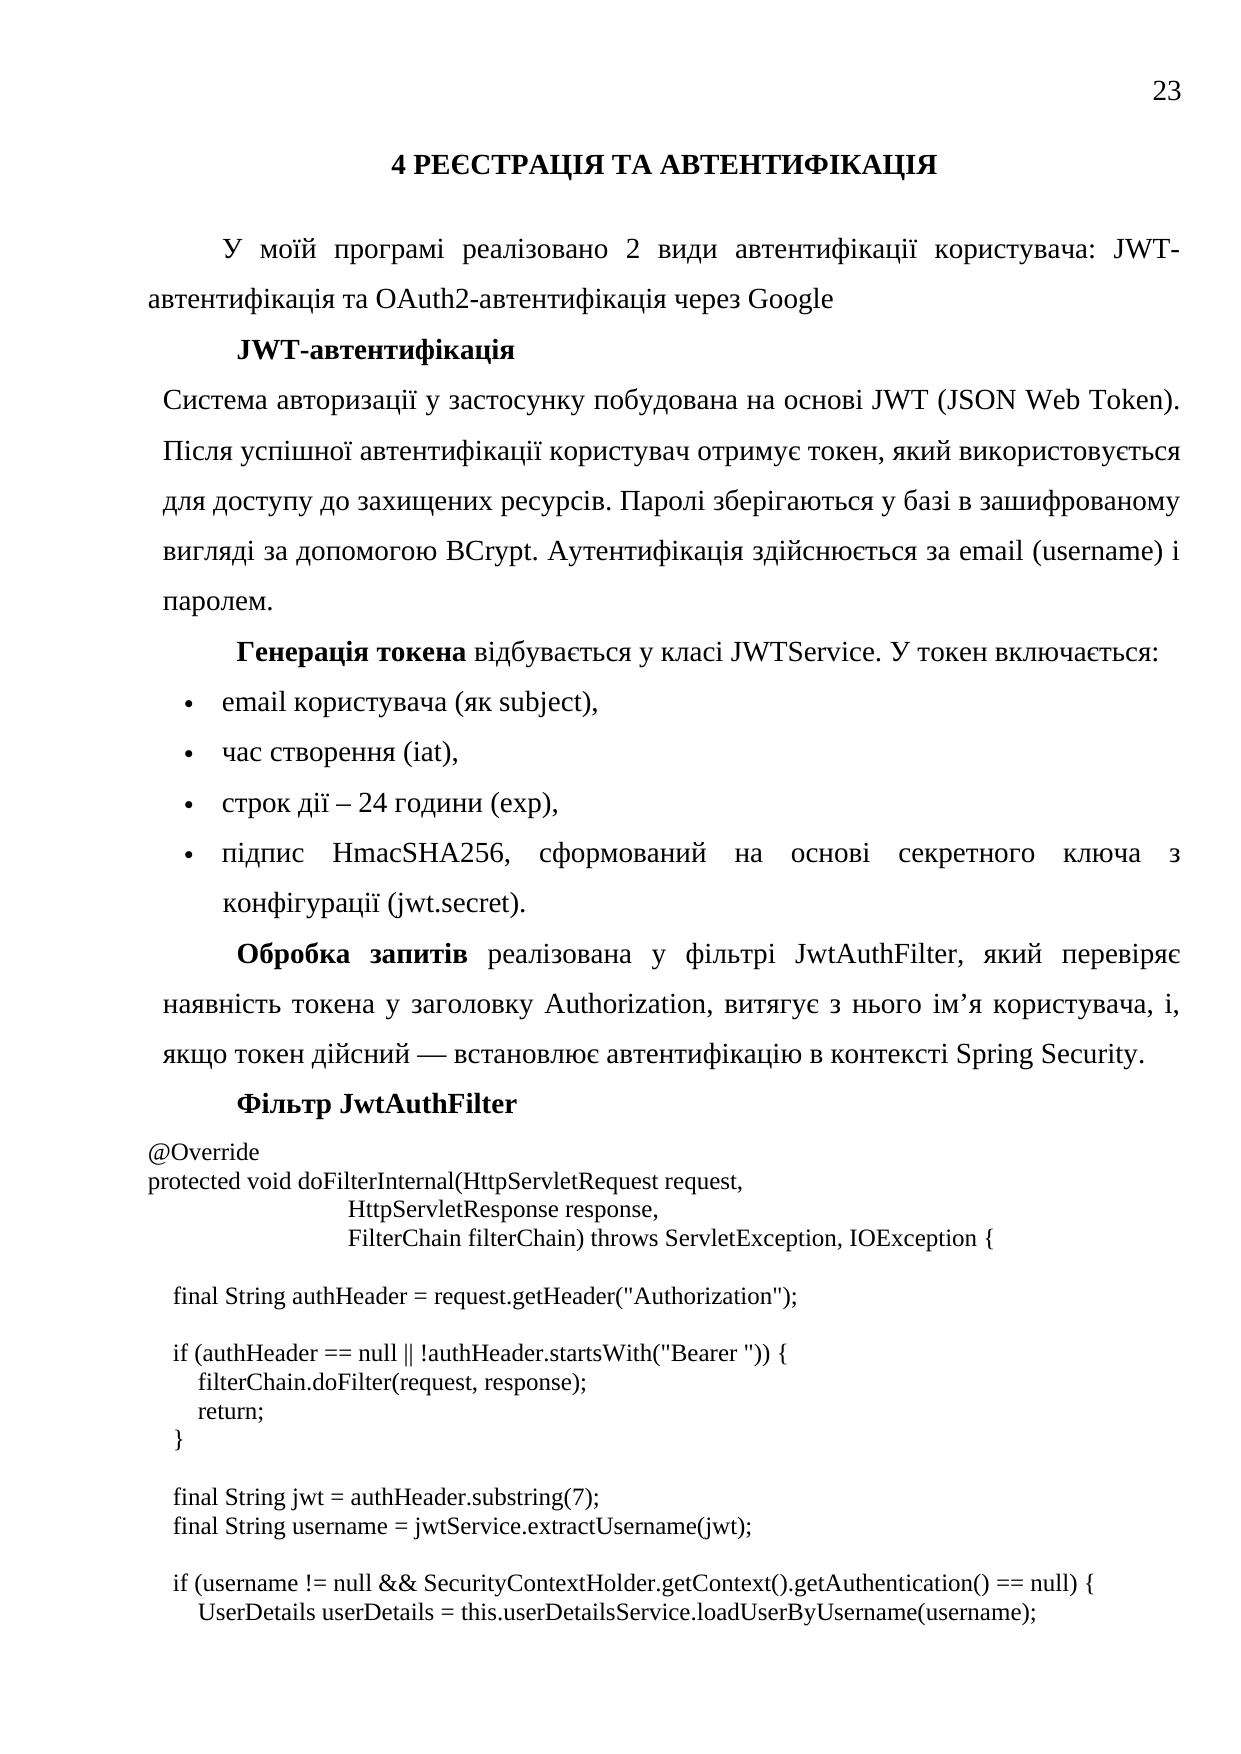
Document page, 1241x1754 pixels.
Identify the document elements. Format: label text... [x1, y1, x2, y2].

text } [148, 1424, 1181, 1453]
text final String jwt = authHeader.substring(7); [148, 1482, 1181, 1511]
list У моїй програмі реалізовано 2 види автентифікації користувача: JWT-автентифікація та OAuth2-автентифікація через Google [148, 231, 1181, 315]
list Фільтр JwtAuthFilter [163, 1087, 1181, 1120]
text if (username != null && SecurityContextHolder.getContext().getAuthentication() == null) { [148, 1568, 1181, 1597]
list час створення (iat), [185, 734, 1181, 768]
text @Override [148, 1137, 1181, 1166]
text return; [148, 1396, 1181, 1424]
text final String username = jwtService.extractUsername(jwt); [148, 1511, 1181, 1539]
list JWT-автентифікація Система авторизації у застосунку побудована на основі JWT (JSON Web Token). Після успішної автентифікації користувач отримує токен, який використовується для доступу до захищених ресурсів. Паролі зберігаються у базі в зашифрованому вигляді за допомогою BCrypt. Аутентифікація здійснюється за email (username) і паролем. [163, 332, 1181, 617]
text HttpServletResponse response, [148, 1194, 1181, 1223]
list строк дії – 24 години (exp), [185, 785, 1181, 818]
list email користувача (як subject), [185, 684, 1181, 718]
text if (authHeader == null || !authHeader.startsWith("Bearer ")) { [148, 1338, 1181, 1367]
text filterChain.doFilter(request, response); [148, 1367, 1181, 1396]
text UserDetails userDetails = this.userDetailsService.loadUserByUsername(username); [148, 1597, 1181, 1626]
text final String authHeader = request.getHeader("Authorization"); [148, 1281, 1181, 1309]
text FilterChain filterChain) throws ServletException, IOException { [148, 1223, 1181, 1252]
list Обробка запитів реалізована у фільтрі JwtAuthFilter, який перевіряє наявність токена у заголовку Authorization, витягує з нього ім’я користувача, і, якщо токен дійсний — встановлює автентифікацію в контексті Spring Security. [163, 936, 1181, 1070]
list підпис HmacSHA256, сформований на основі секретного ключа з конфігурації (jwt.secret). [185, 835, 1181, 919]
text protected void doFilterInternal(HttpServletRequest request, [148, 1166, 1181, 1194]
subtitle 4 РЕЄСТРАЦІЯ ТА АВТЕНТИФІКАЦІЯ [148, 147, 1181, 181]
list Генерація токена відбувається у класі JWTService. У токен включається: [163, 634, 1181, 667]
